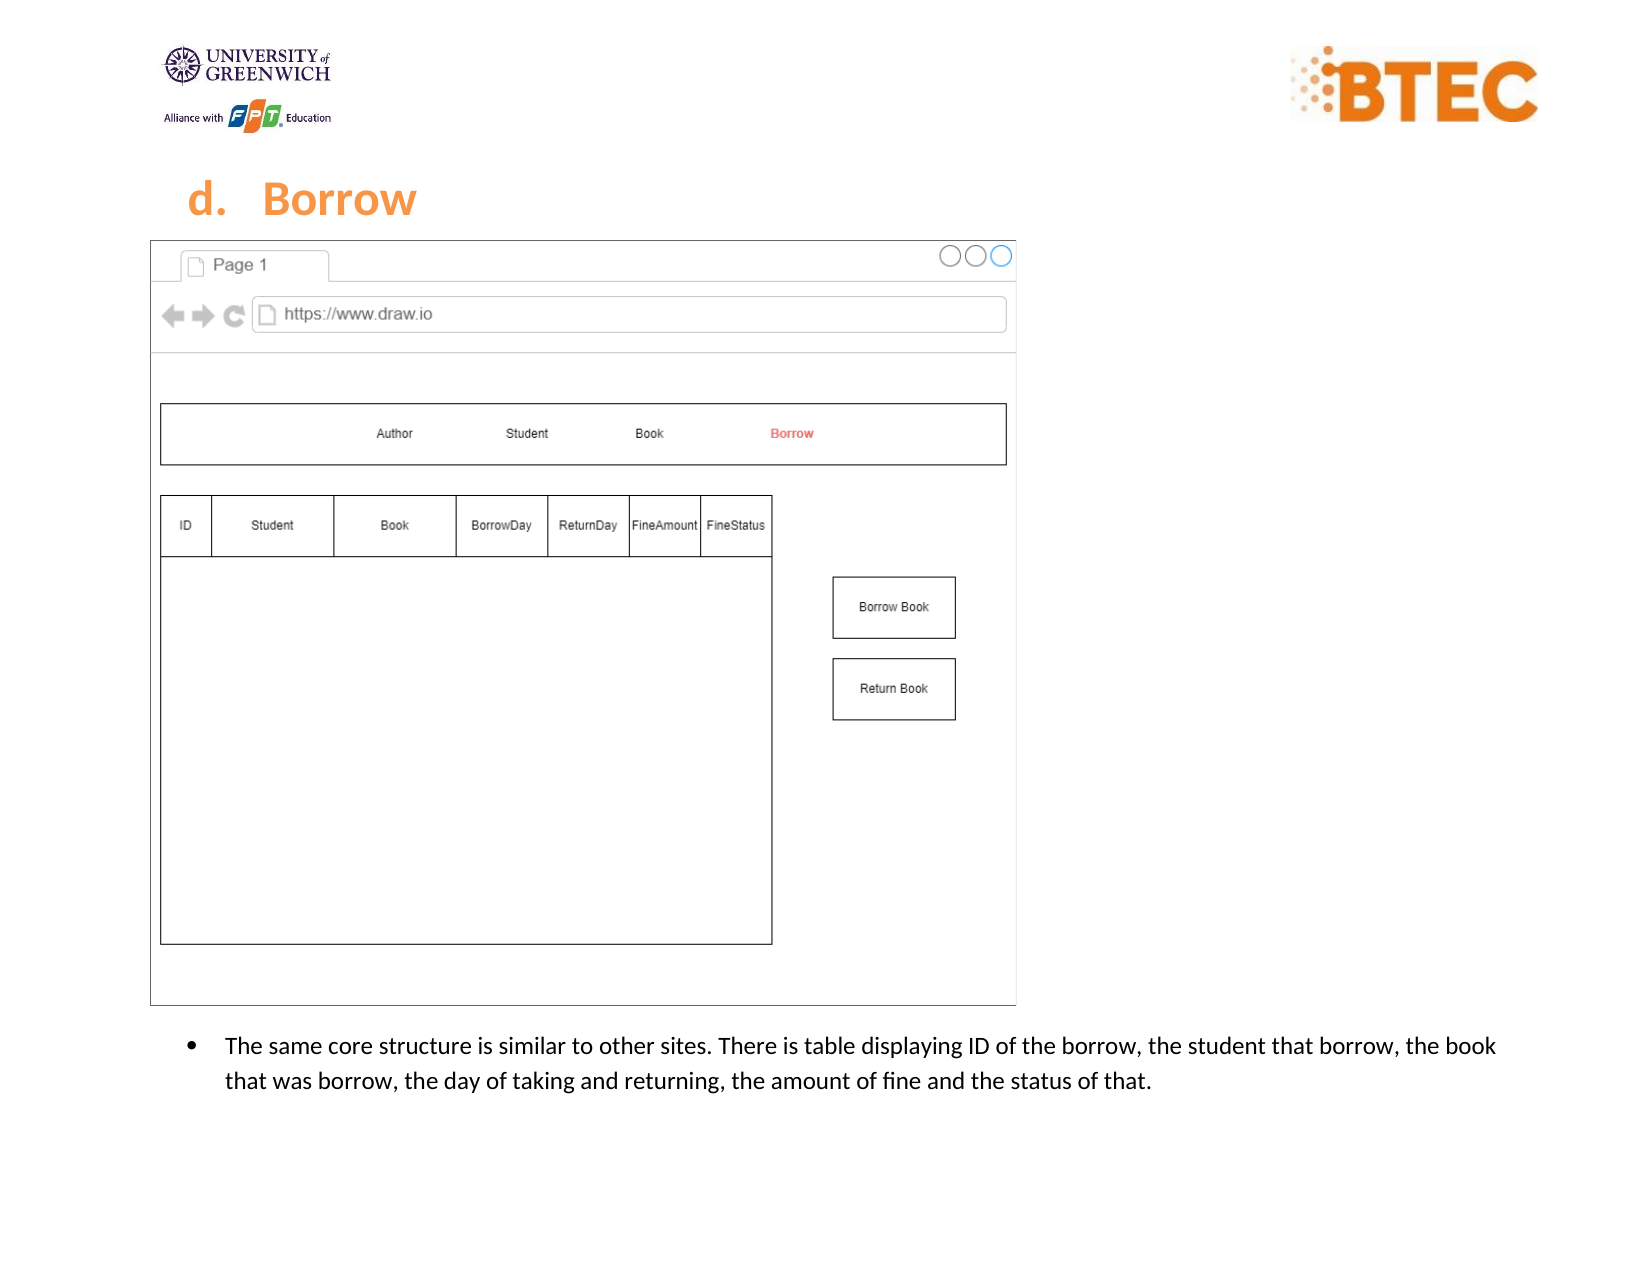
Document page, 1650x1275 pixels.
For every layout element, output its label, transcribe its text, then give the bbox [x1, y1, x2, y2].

subtitle Borrow [187, 167, 1500, 228]
picture [150, 240, 1017, 1006]
picture [1290, 46, 1538, 122]
picture [150, 32, 343, 144]
list The same core structure is similar to other sites. There is table displaying ID of the borrow, the student that borrow, the book that was borrow, the day of taking and returning, the amount of fine and the status of that. [187, 1031, 1500, 1096]
